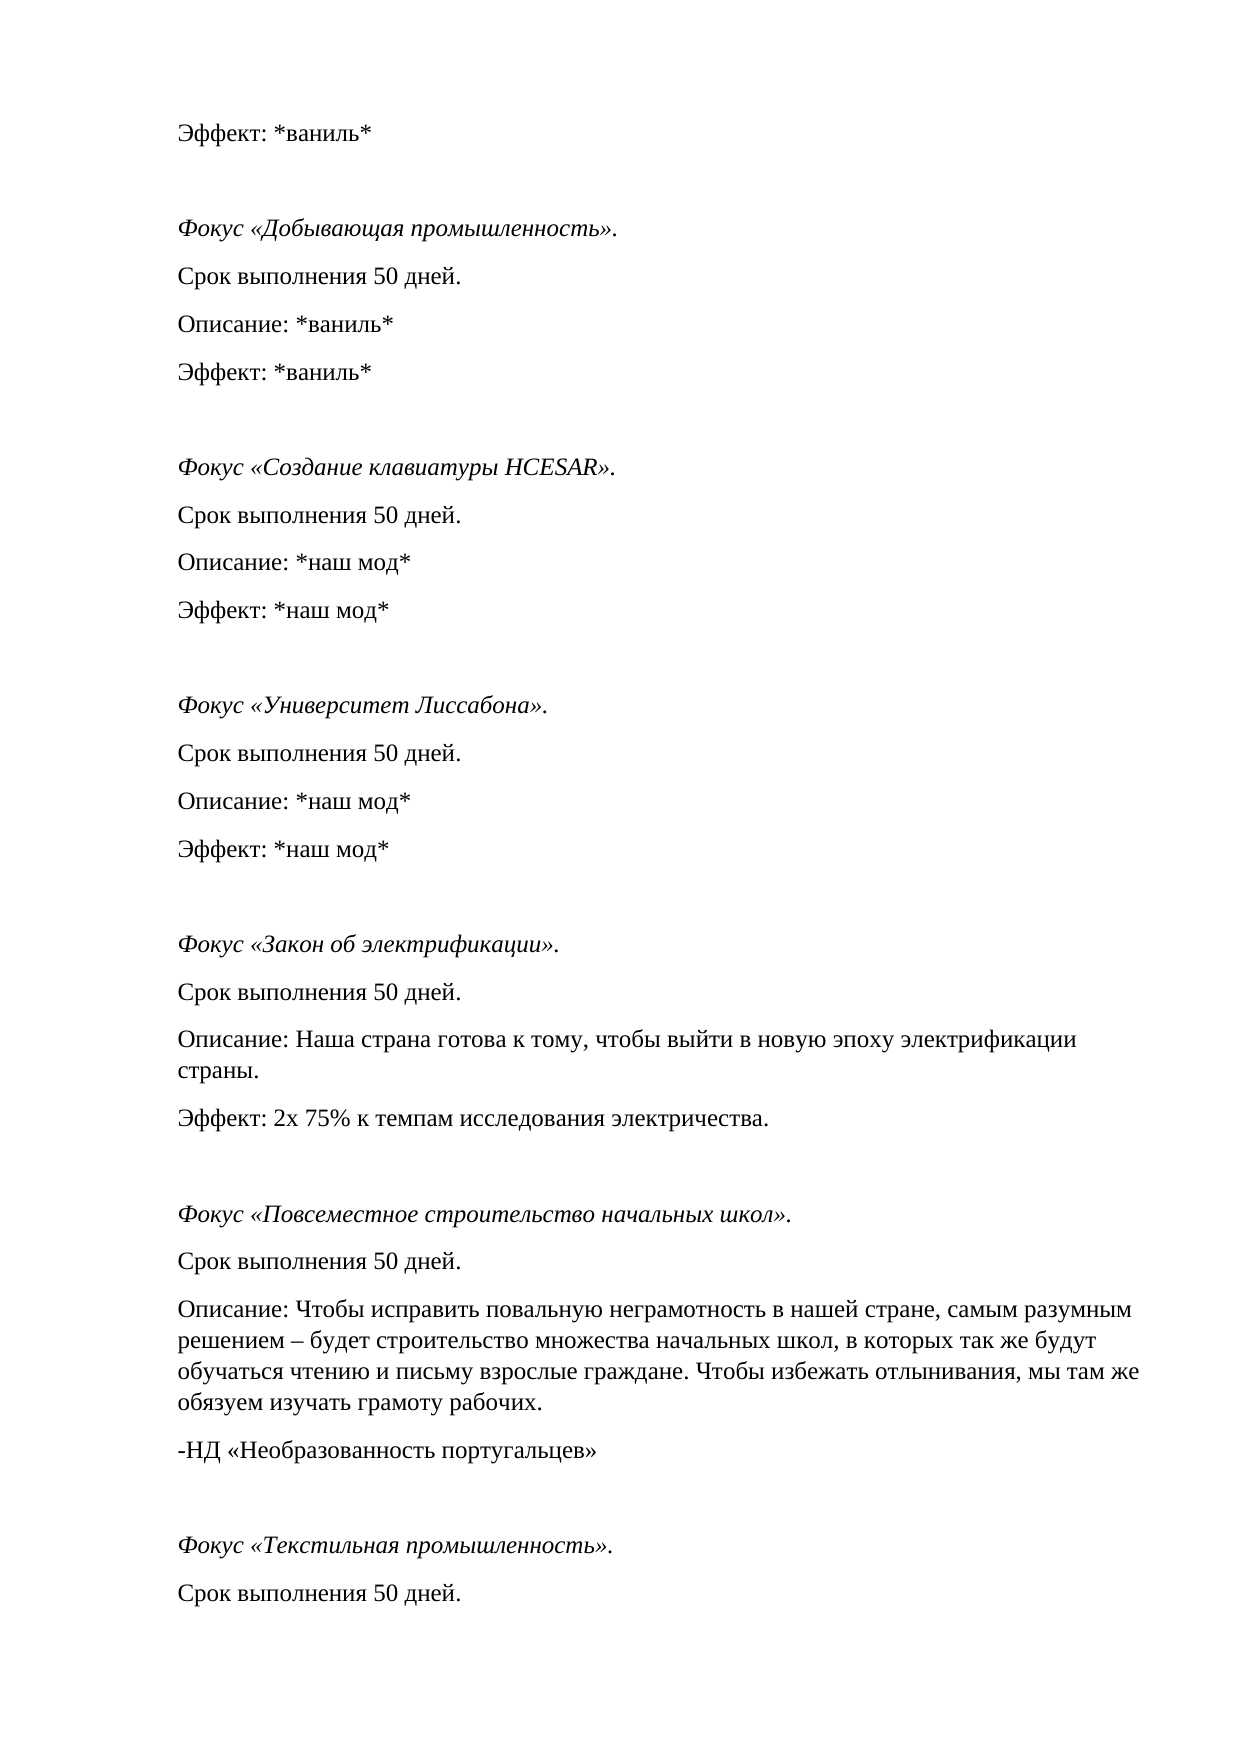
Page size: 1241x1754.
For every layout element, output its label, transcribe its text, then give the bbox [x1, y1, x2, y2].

text Фокус «Закон об электрификации». [177, 929, 1152, 958]
text Фокус «Добывающая промышленность». [177, 213, 1152, 242]
text Описание: Наша страна готова к тому, чтобы выйти в новую эпоху электрификации страны. [177, 1024, 1152, 1084]
text Эффект: *ваниль* [177, 118, 1152, 147]
text Срок выполнения 50 дней. [177, 977, 1152, 1006]
text Описание: *наш мод* [177, 786, 1152, 815]
text Срок выполнения 50 дней. [177, 500, 1152, 528]
text Срок выполнения 50 дней. [177, 1578, 1152, 1607]
text Срок выполнения 50 дней. [177, 261, 1152, 290]
text Эффект: 2х 75% к темпам исследования электричества. [177, 1103, 1152, 1132]
text Срок выполнения 50 дней. [177, 1246, 1152, 1275]
text -НД «Необразованность португальцев» [177, 1435, 1152, 1464]
text Фокус «Университет Лиссабона». [177, 691, 1152, 719]
text Фокус «Текстильная промышленность». [177, 1530, 1152, 1559]
text Эффект: *наш мод* [177, 595, 1152, 624]
text Описание: *наш мод* [177, 547, 1152, 576]
text Эффект: *ваниль* [177, 357, 1152, 385]
text Срок выполнения 50 дней. [177, 738, 1152, 767]
text Фокус «Повсеместное строительство начальных школ». [177, 1199, 1152, 1227]
text Фокус «Создание клавиатуры HCESAR». [177, 452, 1152, 481]
text Эффект: *наш мод* [177, 834, 1152, 862]
text Описание: Чтобы исправить повальную неграмотность в нашей стране, самым разумным решением – будет строительство множества начальных школ, в которых так же будут обучаться чтению и письму взрослые граждане. Чтобы избежать отлынивания, мы там же обязуем изучать грамоту рабочих. [177, 1294, 1152, 1416]
text Описание: *ваниль* [177, 309, 1152, 338]
